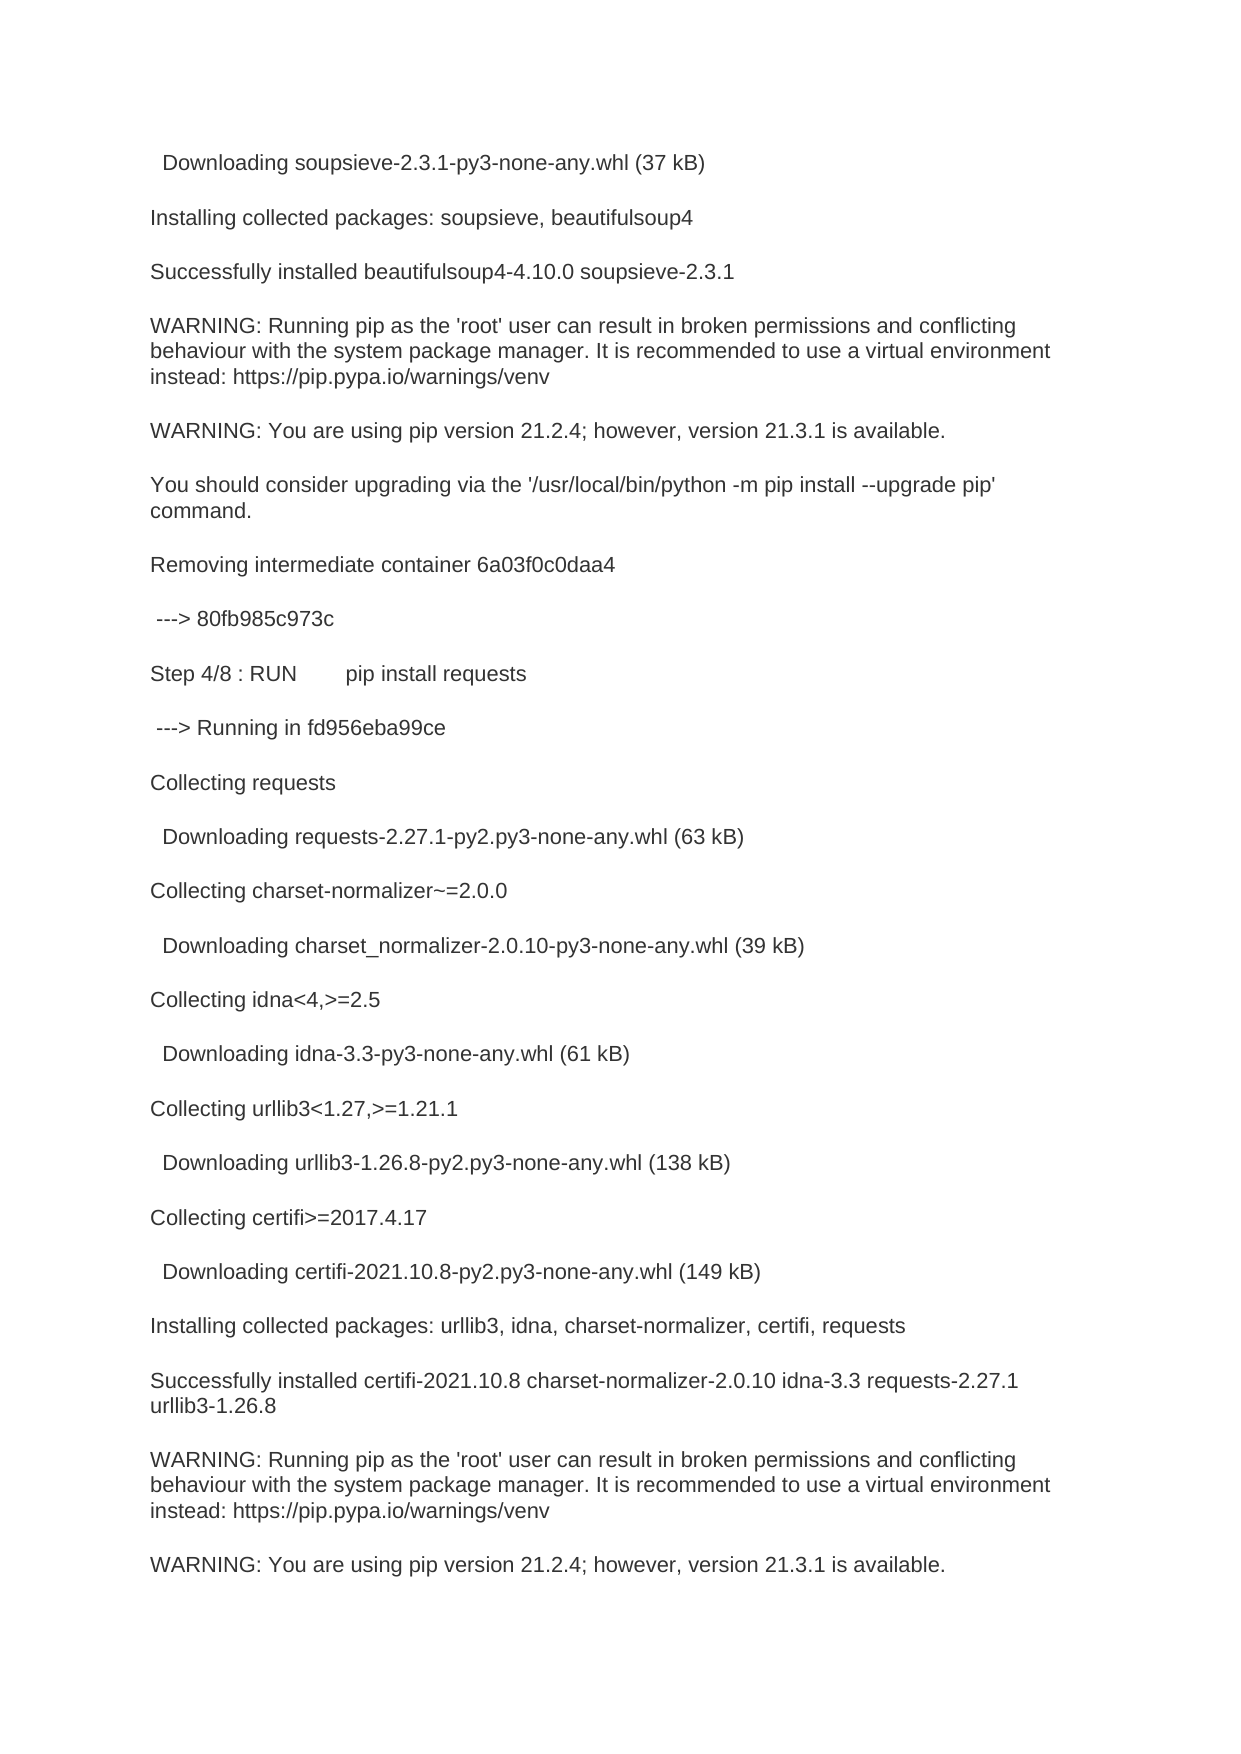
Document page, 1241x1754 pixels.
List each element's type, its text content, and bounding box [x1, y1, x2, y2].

text ---> Running in fd956eba99ce [150, 715, 1090, 740]
text Installing collected packages: soupsieve, beautifulsoup4 [150, 204, 1090, 229]
text ---> 80fb985c973c [150, 606, 1090, 631]
text Downloading urllib3-1.26.8-py2.py3-none-any.whl (138 kB) [150, 1150, 1090, 1175]
text Downloading charset_normalizer-2.0.10-py3-none-any.whl (39 kB) [150, 932, 1090, 958]
text Successfully installed beautifulsoup4-4.10.0 soupsieve-2.3.1 [150, 259, 1090, 284]
text Successfully installed certifi-2021.10.8 charset-normalizer-2.0.10 idna-3.3 requests-2.27.1 urllib3-1.26.8 [150, 1367, 1090, 1418]
text Collecting requests [150, 769, 1090, 794]
text WARNING: You are using pip version 21.2.4; however, version 21.3.1 is available. [150, 1552, 1090, 1577]
text WARNING: Running pip as the 'root' user can result in broken permissions and conflicting behaviour with the system package manager. It is recommended to use a virtual environment instead: https://pip.pypa.io/warnings/venv [150, 1447, 1090, 1523]
text Downloading soupsieve-2.3.1-py3-none-any.whl (37 kB) [150, 150, 1090, 175]
text WARNING: You are using pip version 21.2.4; however, version 21.3.1 is available. [150, 418, 1090, 443]
text Collecting certifi>=2017.4.17 [150, 1204, 1090, 1229]
text Collecting idna<4,>=2.5 [150, 987, 1090, 1012]
text You should consider upgrading via the '/usr/local/bin/python -m pip install --upgrade pip' command. [150, 472, 1090, 523]
text Removing intermediate container 6a03f0c0daa4 [150, 552, 1090, 577]
text WARNING: Running pip as the 'root' user can result in broken permissions and conflicting behaviour with the system package manager. It is recommended to use a virtual environment instead: https://pip.pypa.io/warnings/venv [150, 313, 1090, 389]
text Downloading requests-2.27.1-py2.py3-none-any.whl (63 kB) [150, 824, 1090, 849]
text Collecting urllib3<1.27,>=1.21.1 [150, 1096, 1090, 1121]
text Downloading idna-3.3-py3-none-any.whl (61 kB) [150, 1041, 1090, 1066]
text Collecting charset-normalizer~=2.0.0 [150, 878, 1090, 903]
text Downloading certifi-2021.10.8-py2.py3-none-any.whl (149 kB) [150, 1259, 1090, 1284]
text Step 4/8 : RUN pip install requests [150, 661, 1090, 686]
text Installing collected packages: urllib3, idna, charset-normalizer, certifi, requests [150, 1313, 1090, 1338]
